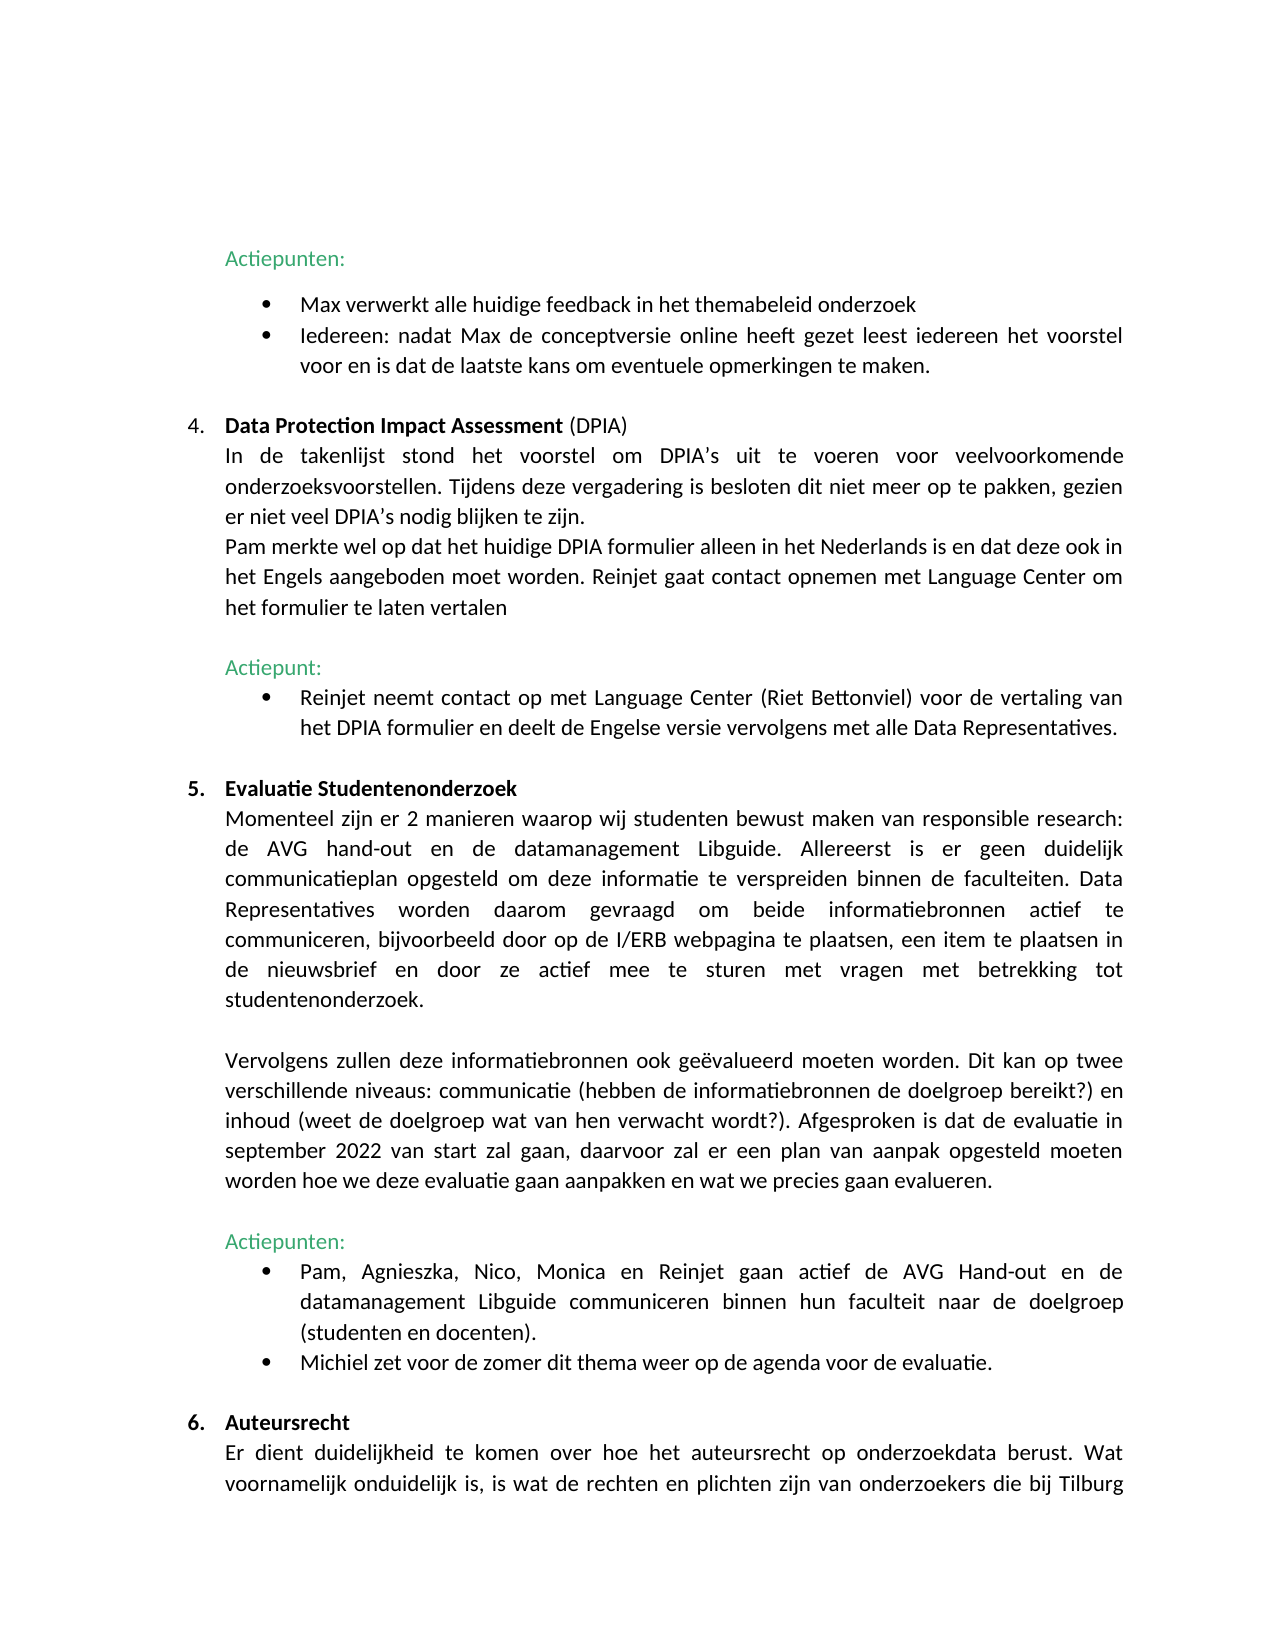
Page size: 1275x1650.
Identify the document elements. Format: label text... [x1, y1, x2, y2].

list Michiel zet voor de zomer dit thema weer op de agenda voor de evaluatie. [262, 1348, 1125, 1376]
list Pam merkte wel op dat het huidige DPIA formulier alleen in het Nederlands is en dat deze ook in het Engels aangeboden moet worden. Reinjet gaat contact opnemen met Language Center om het formulier te laten vertalen [225, 532, 1125, 621]
list Iedereen: nadat Max de conceptversie online heeft gezet leest iedereen het voorstel voor en is dat de laatste kans om eventuele opmerkingen te maken. [262, 321, 1125, 409]
list Momenteel zijn er 2 manieren waarop wij studenten bewust maken van responsible research: de AVG hand-out en de datamanagement Libguide. Allereerst is er geen duidelijk communicatieplan opgesteld om deze informatie te verspreiden binnen de faculteiten. Data Representatives worden daarom gevraagd om beide informatiebronnen actief te communiceren, bijvoorbeeld door op de I/ERB webpagina te plaatsen, een item te plaatsen in de nieuwsbrief en door ze actief mee te sturen met vragen met betrekking tot studentenonderzoek. [225, 804, 1125, 1013]
list Reinjet neemt contact op met Language Center (Riet Bettonviel) voor de vertaling van het DPIA formulier en deelt de Engelse versie vervolgens met alle Data Representatives. [262, 683, 1125, 772]
list Vervolgens zullen deze informatiebronnen ook geëvalueerd moeten worden. Dit kan op twee verschillende niveaus: communicatie (hebben de informatiebronnen de doelgroep bereikt?) en inhoud (weet de doelgroep wat van hen verwacht wordt?). Afgesproken is dat de evaluatie in september 2022 van start zal gaan, daarvoor zal er een plan van aanpak opgesteld moeten worden hoe we deze evaluatie gaan aanpakken en wat we precies gaan evalueren. [225, 1046, 1125, 1195]
list In de takenlijst stond het voorstel om DPIA’s uit te voeren voor veelvoorkomende onderzoeksvoorstellen. Tijdens deze vergadering is besloten dit niet meer op te pakken, gezien er niet veel DPIA’s nodig blijken te zijn. [225, 442, 1125, 530]
list Actiepunt: [225, 653, 1125, 681]
list Auteursrecht [187, 1408, 1125, 1436]
list Actiepunten: [225, 1227, 1125, 1255]
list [225, 1438, 1125, 1497]
list Max verwerkt alle huidige feedback in het themabeleid onderzoek [262, 291, 1125, 319]
text Actiepunten: [150, 244, 1125, 272]
list Pam, Agnieszka, Nico, Monica en Reinjet gaan actief de AVG Hand-out en de datamanagement Libguide communiceren binnen hun faculteit naar de doelgroep (studenten en docenten). [262, 1257, 1125, 1346]
list Evaluatie Studentenonderzoek [187, 774, 1125, 802]
list Data Protection Impact Assessment (DPIA) [187, 411, 1125, 439]
